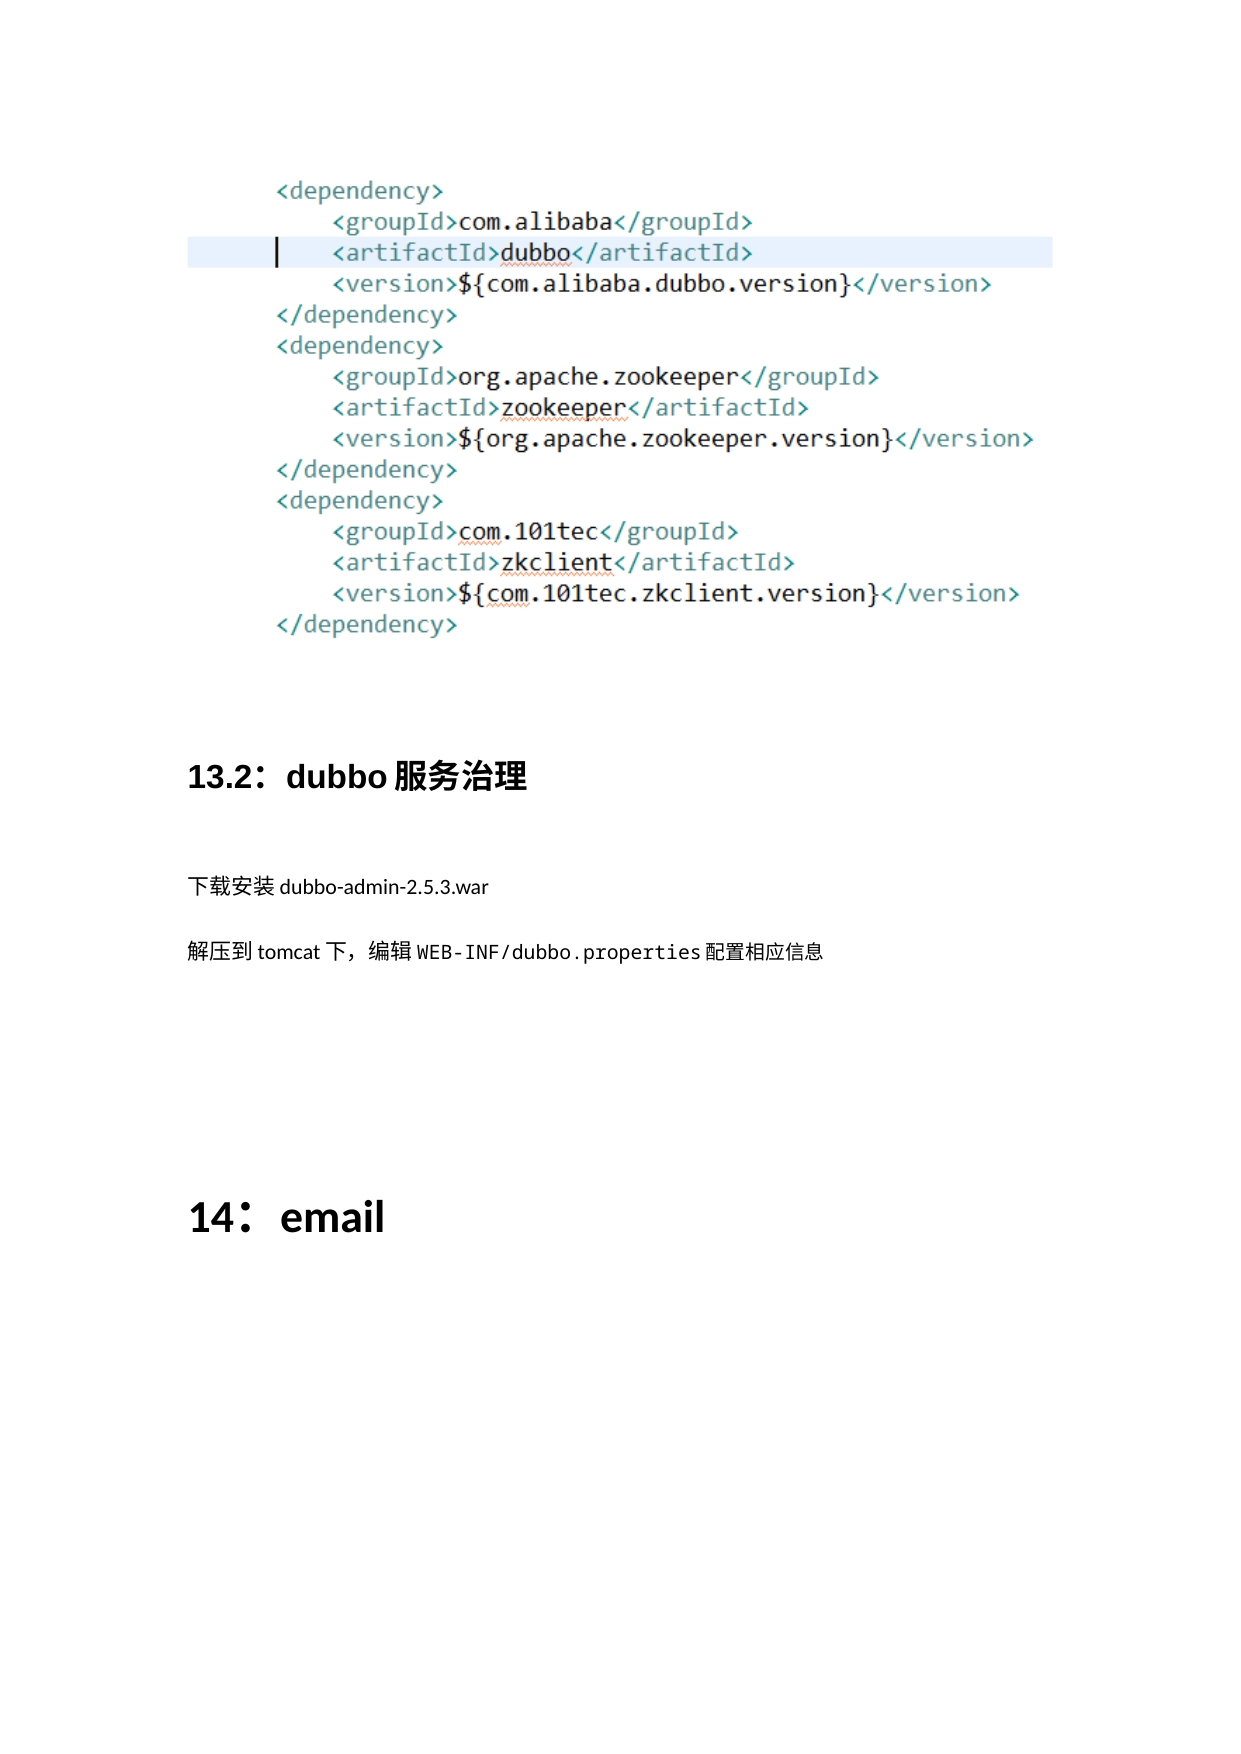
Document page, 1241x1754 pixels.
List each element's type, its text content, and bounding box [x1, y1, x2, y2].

text 下载安装dubbo-admin-2.5.3.war [187, 868, 1053, 901]
picture [187, 162, 1053, 641]
subtitle 14：email [187, 1164, 1053, 1261]
text 解压到tomcat下，编辑WEB-INF/dubbo.properties配置相应信息 [187, 933, 1053, 966]
subtitle 13.2：dubbo服务治理 [187, 742, 1053, 807]
